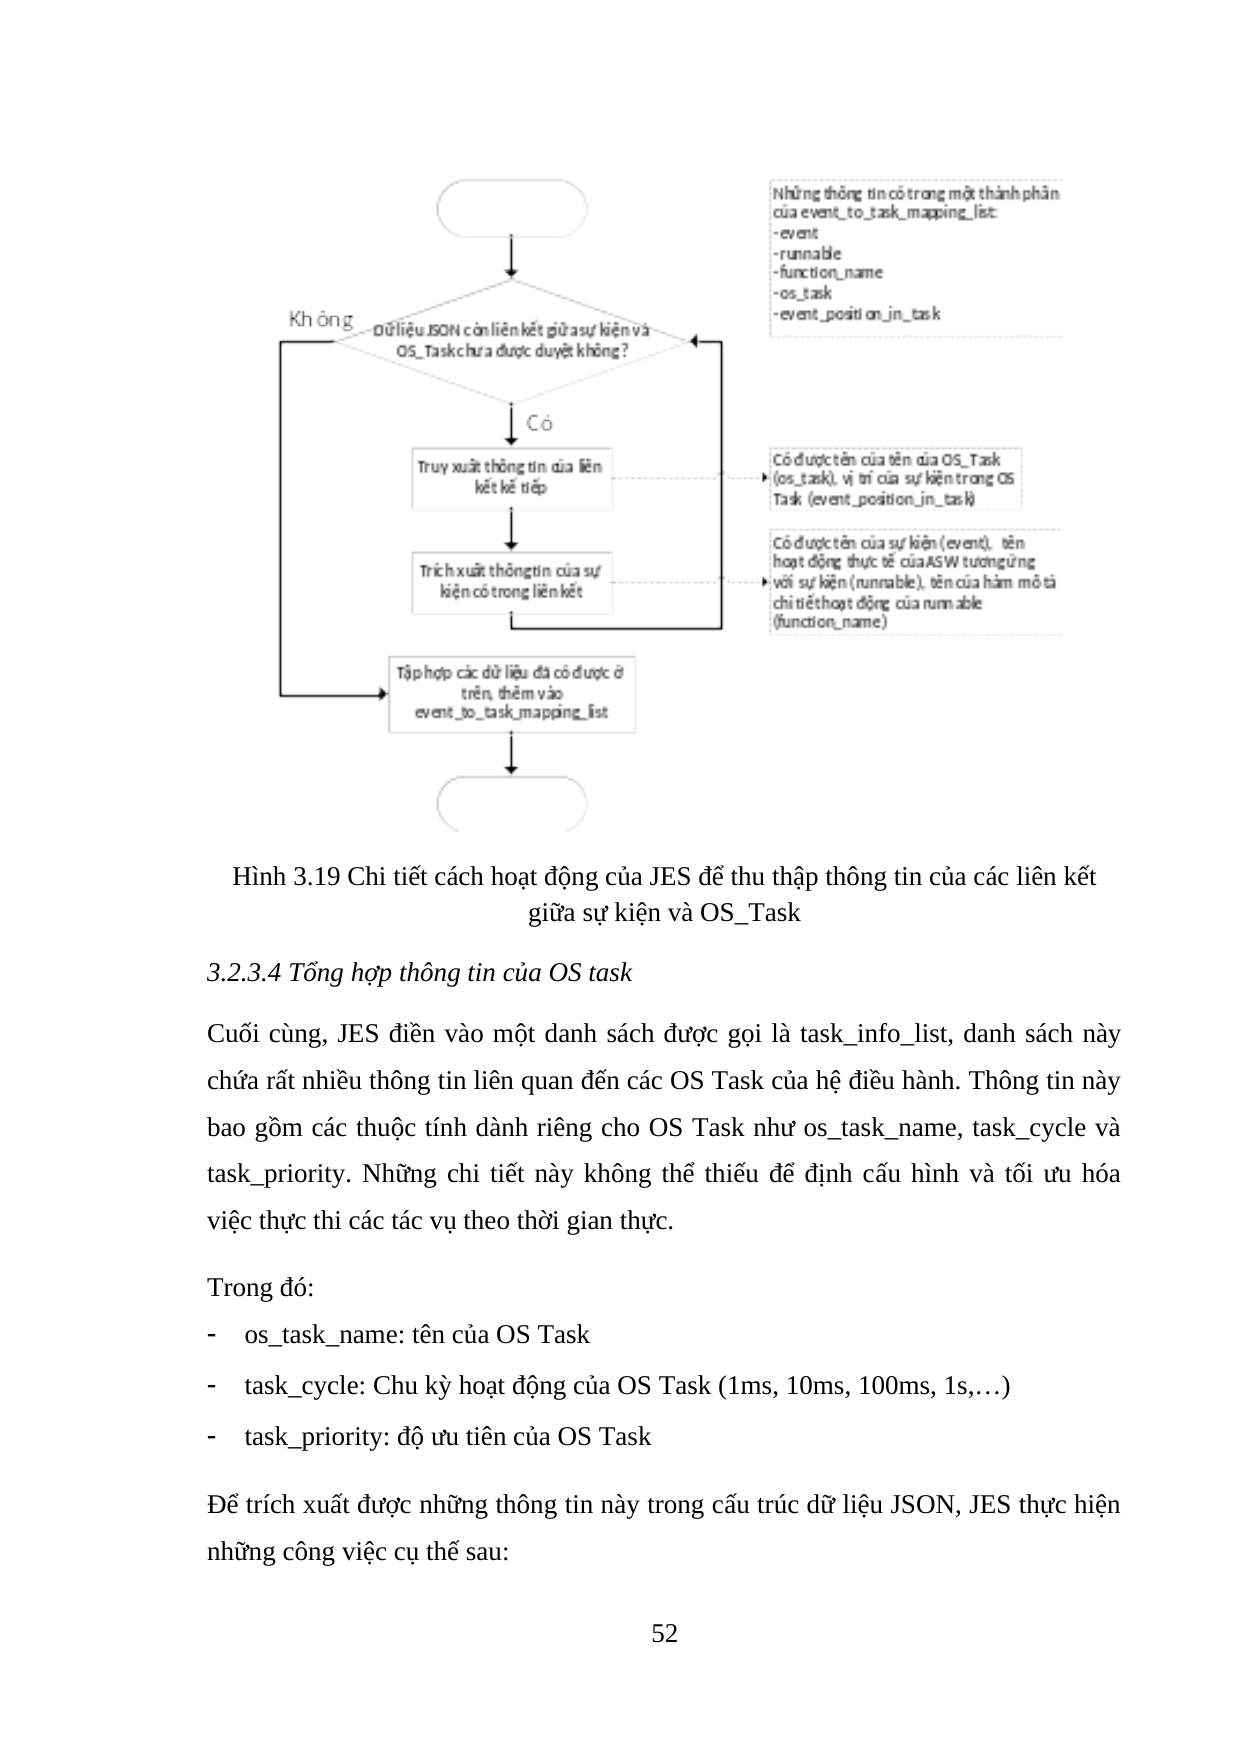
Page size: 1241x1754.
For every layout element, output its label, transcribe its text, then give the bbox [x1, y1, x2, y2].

text Cuối cùng, JES điền vào một danh sách được gọi là task_info_list, danh sách này chứa rất nhiều thông tin liên quan đến các OS Task của hệ điều hành. Thông tin này bao gồm các thuộc tính dành riêng cho OS Task như os_task_name, task_cycle và task_priority. Những chi tiết này không thể thiếu để định cấu hình và tối ưu hóa việc thực thi các tác vụ theo thời gian thực. [207, 1017, 1122, 1235]
text task_cycle: Chu kỳ hoạt động của OS Task (1ms, 10ms, 100ms, 1s,…) [207, 1369, 1122, 1400]
text Tổng hợp thông tin của OS task [207, 957, 1122, 988]
text Để trích xuất được những thông tin này trong cấu trúc dữ liệu JSON, JES thực hiện những công việc cụ thế sau: [207, 1488, 1122, 1566]
text Trong đó: [207, 1271, 1122, 1303]
text os_task_name: tên của OS Task [207, 1318, 1122, 1349]
text task_priority: độ ưu tiên của OS Task [207, 1420, 1122, 1451]
